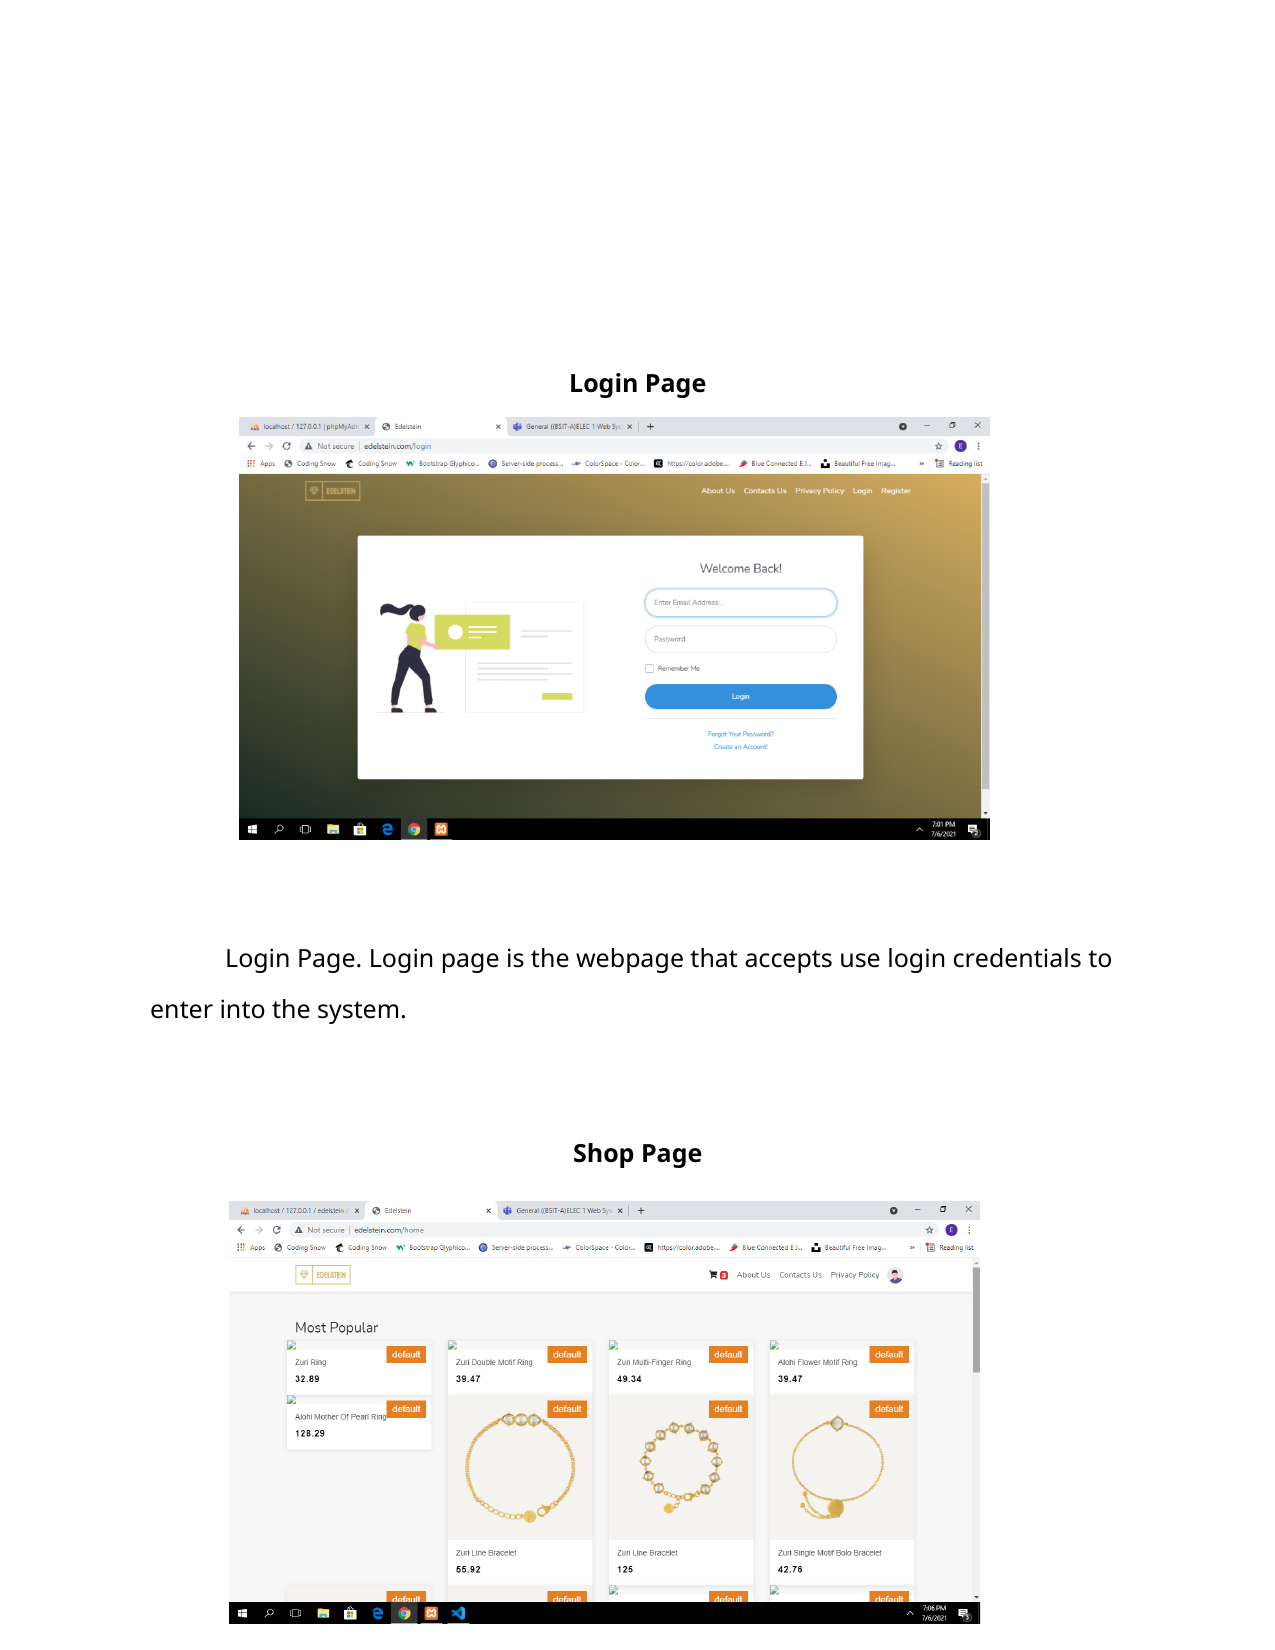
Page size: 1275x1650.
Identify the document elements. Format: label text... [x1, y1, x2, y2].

text Shop Page [150, 1135, 1125, 1169]
text Login Page. Login page is the webpage that accepts use login credentials to enter into the system. [150, 941, 1125, 1026]
text Login Page [150, 366, 1125, 400]
picture [239, 417, 990, 840]
picture [229, 1201, 980, 1624]
